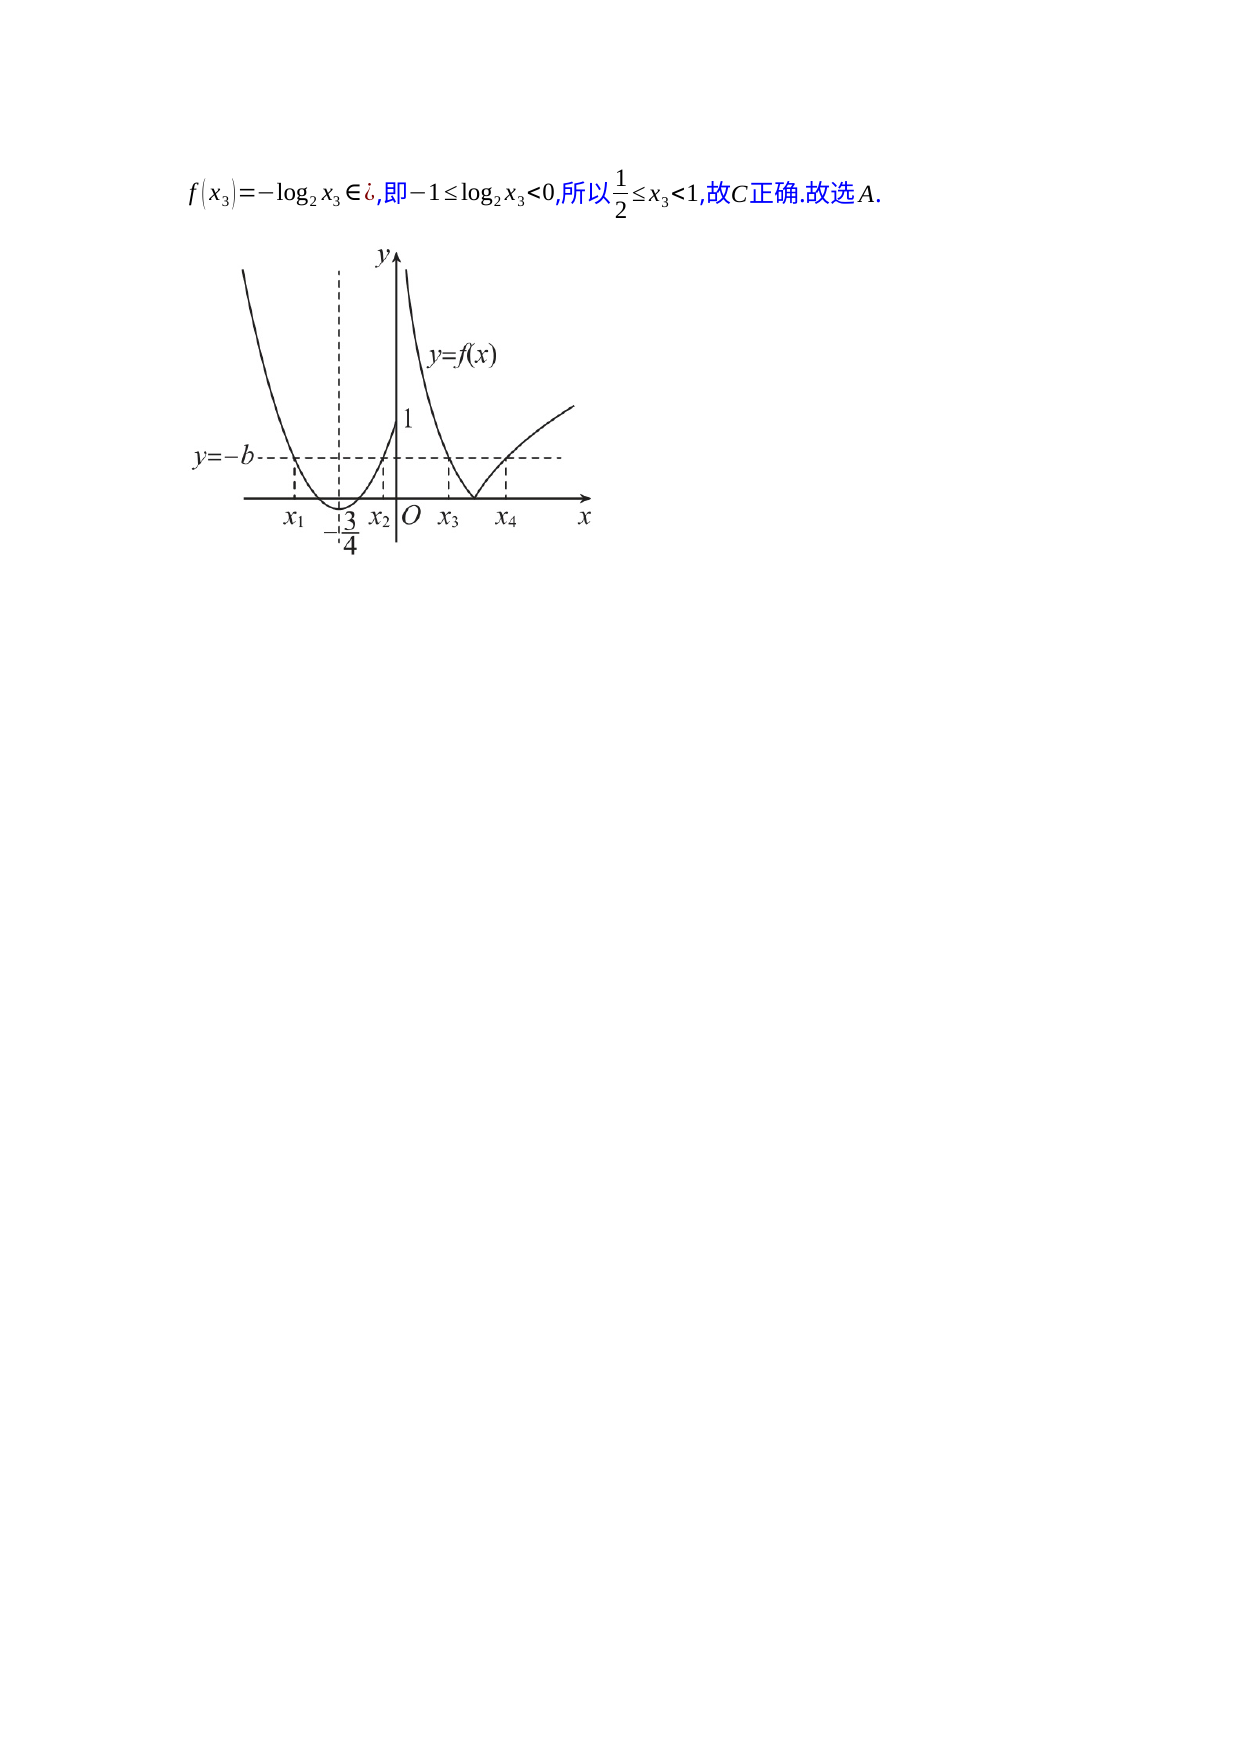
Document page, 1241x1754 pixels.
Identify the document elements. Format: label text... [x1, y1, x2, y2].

picture [187, 245, 593, 558]
text ,即,所以,故正确.故选. [187, 162, 1053, 227]
